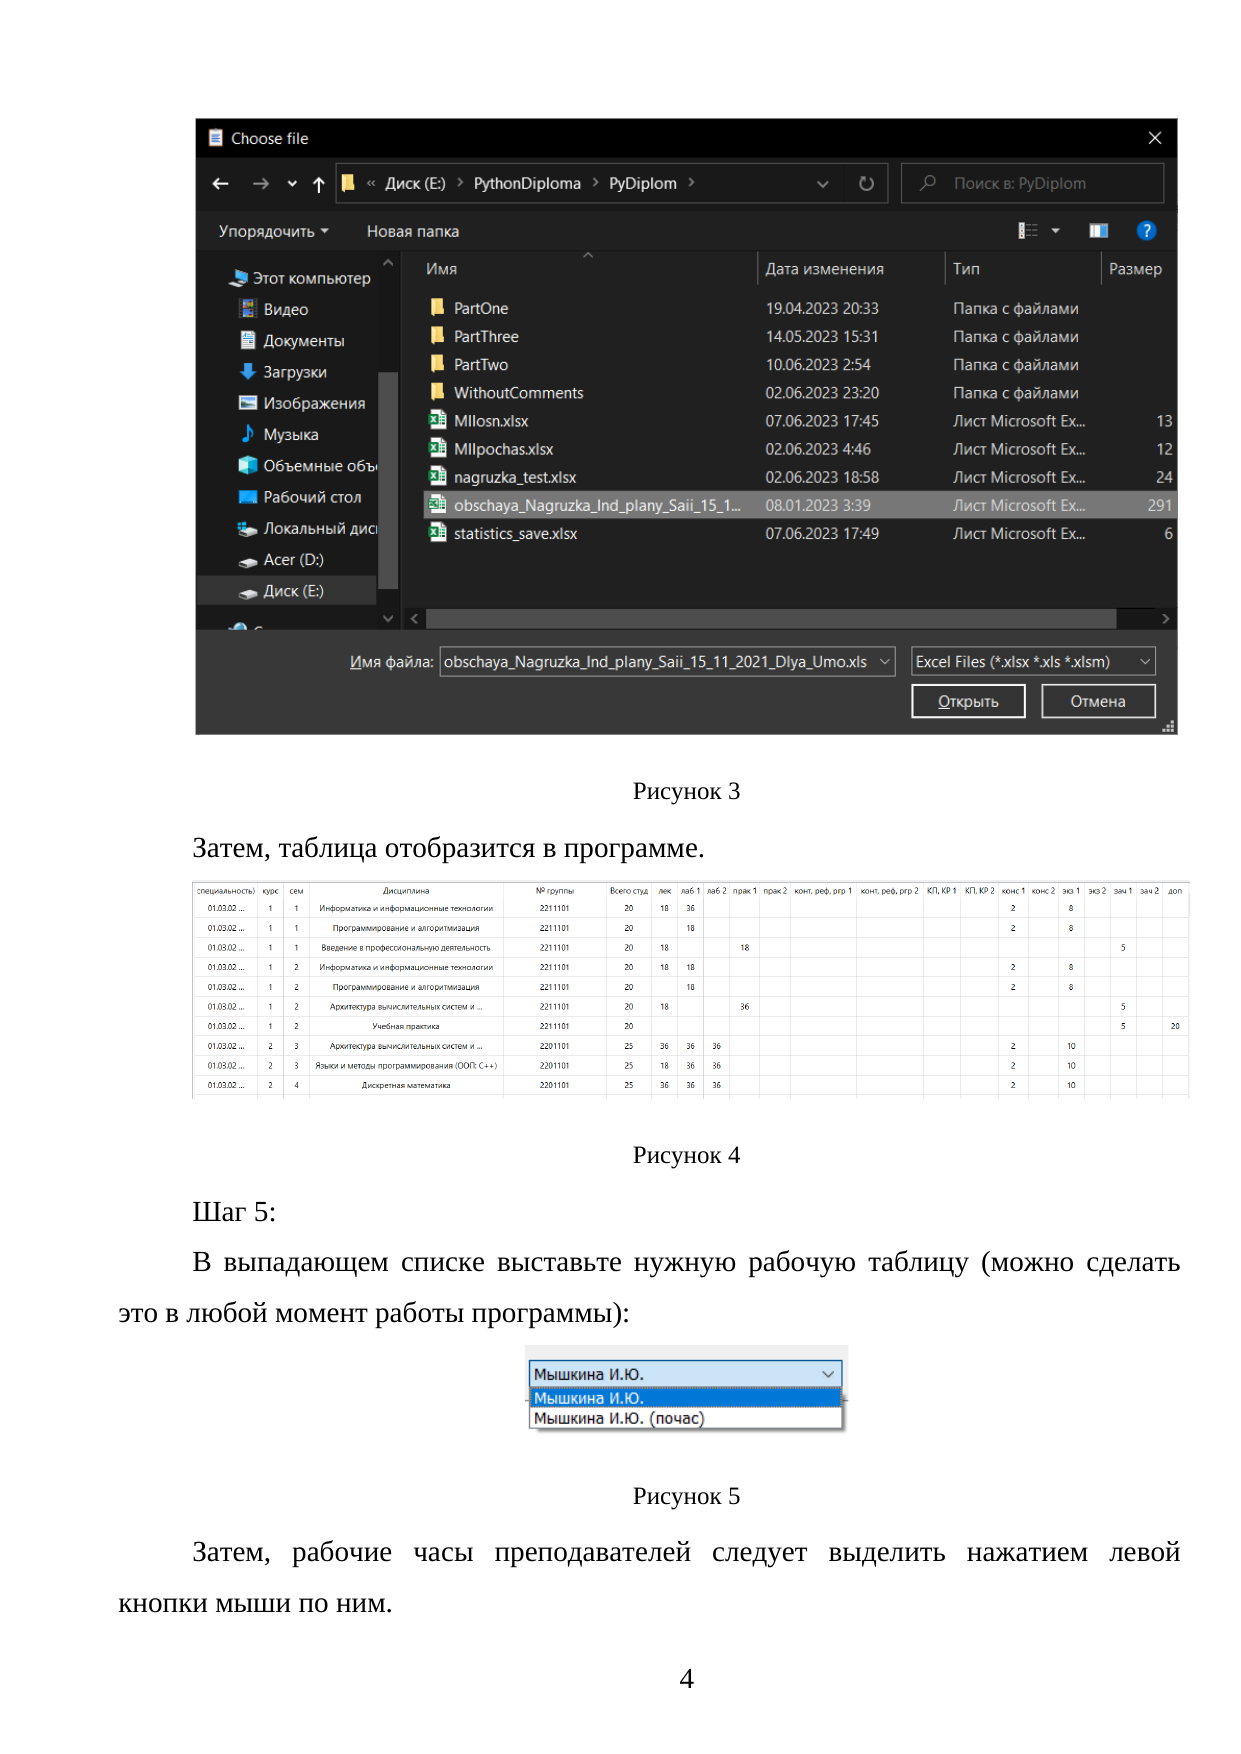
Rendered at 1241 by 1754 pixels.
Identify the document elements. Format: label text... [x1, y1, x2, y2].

picture [192, 880, 1191, 1099]
text Рисунок 5 [118, 1481, 1181, 1509]
picture [195, 118, 1178, 735]
text Затем, таблица отобразится в программе. [118, 830, 1181, 863]
text Шаг 5: [118, 1194, 1181, 1228]
text Рисунок 3 [118, 776, 1181, 805]
text В выпадающем списке выставьте нужную рабочую таблицу (можно сделать это в любой момент работы программы): [118, 1244, 1181, 1328]
picture [524, 1345, 849, 1439]
text Затем, рабочие часы преподавателей следует выделить нажатием левой кнопки мыши по ним. [118, 1534, 1181, 1618]
text Рисунок 4 [118, 1141, 1181, 1169]
